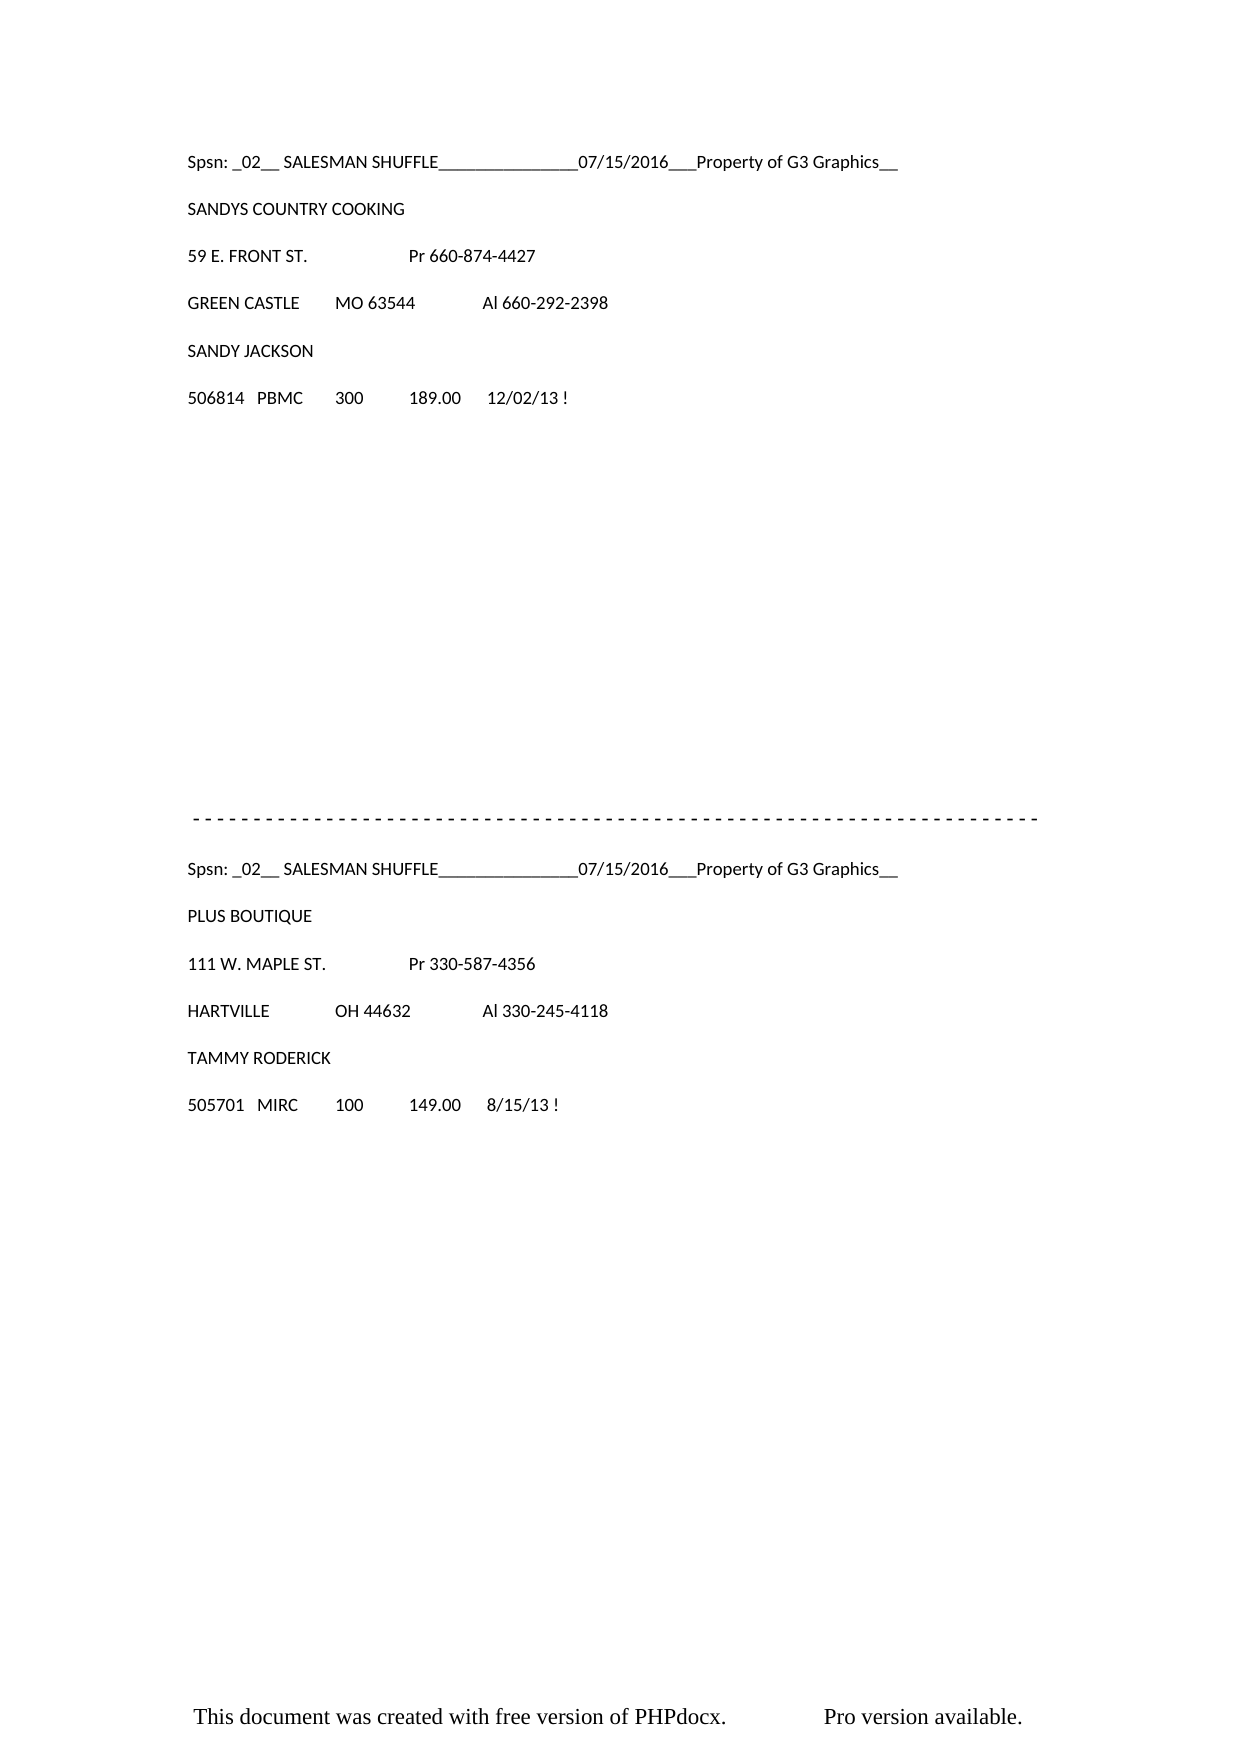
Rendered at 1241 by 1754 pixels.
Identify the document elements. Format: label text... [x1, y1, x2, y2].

text Spsn: _02__ SALESMAN SHUFFLE_______________07/15/2016___Property of G3 Graphics__ [187, 150, 1053, 173]
text HARTVILLE OH 44632 Al 330-245-4118 [187, 999, 1053, 1022]
text - - - - - - - - - - - - - - - - - - - - - - - - - - - - - - - - - - - - - - - - - - - - - - - - - - - - - - - - - - - - - - - - - - - - - - [187, 804, 1053, 832]
text 506814 PBMC 300 189.00 12/02/13 ! [187, 386, 1053, 409]
text SANDY JACKSON [187, 339, 1053, 362]
text 111 W. MAPLE ST. Pr 330-587-4356 [187, 952, 1053, 974]
text GREEN CASTLE MO 63544 Al 660-292-2398 [187, 292, 1053, 314]
text 505701 MIRC 100 149.00 8/15/13 ! [187, 1093, 1053, 1116]
text SANDYS COUNTRY COOKING [187, 197, 1053, 220]
text PLUS BOUTIQUE [187, 904, 1053, 927]
text 59 E. FRONT ST. Pr 660-874-4427 [187, 244, 1053, 267]
text Spsn: _02__ SALESMAN SHUFFLE_______________07/15/2016___Property of G3 Graphics__ [187, 857, 1053, 880]
text TAMMY RODERICK [187, 1046, 1053, 1069]
